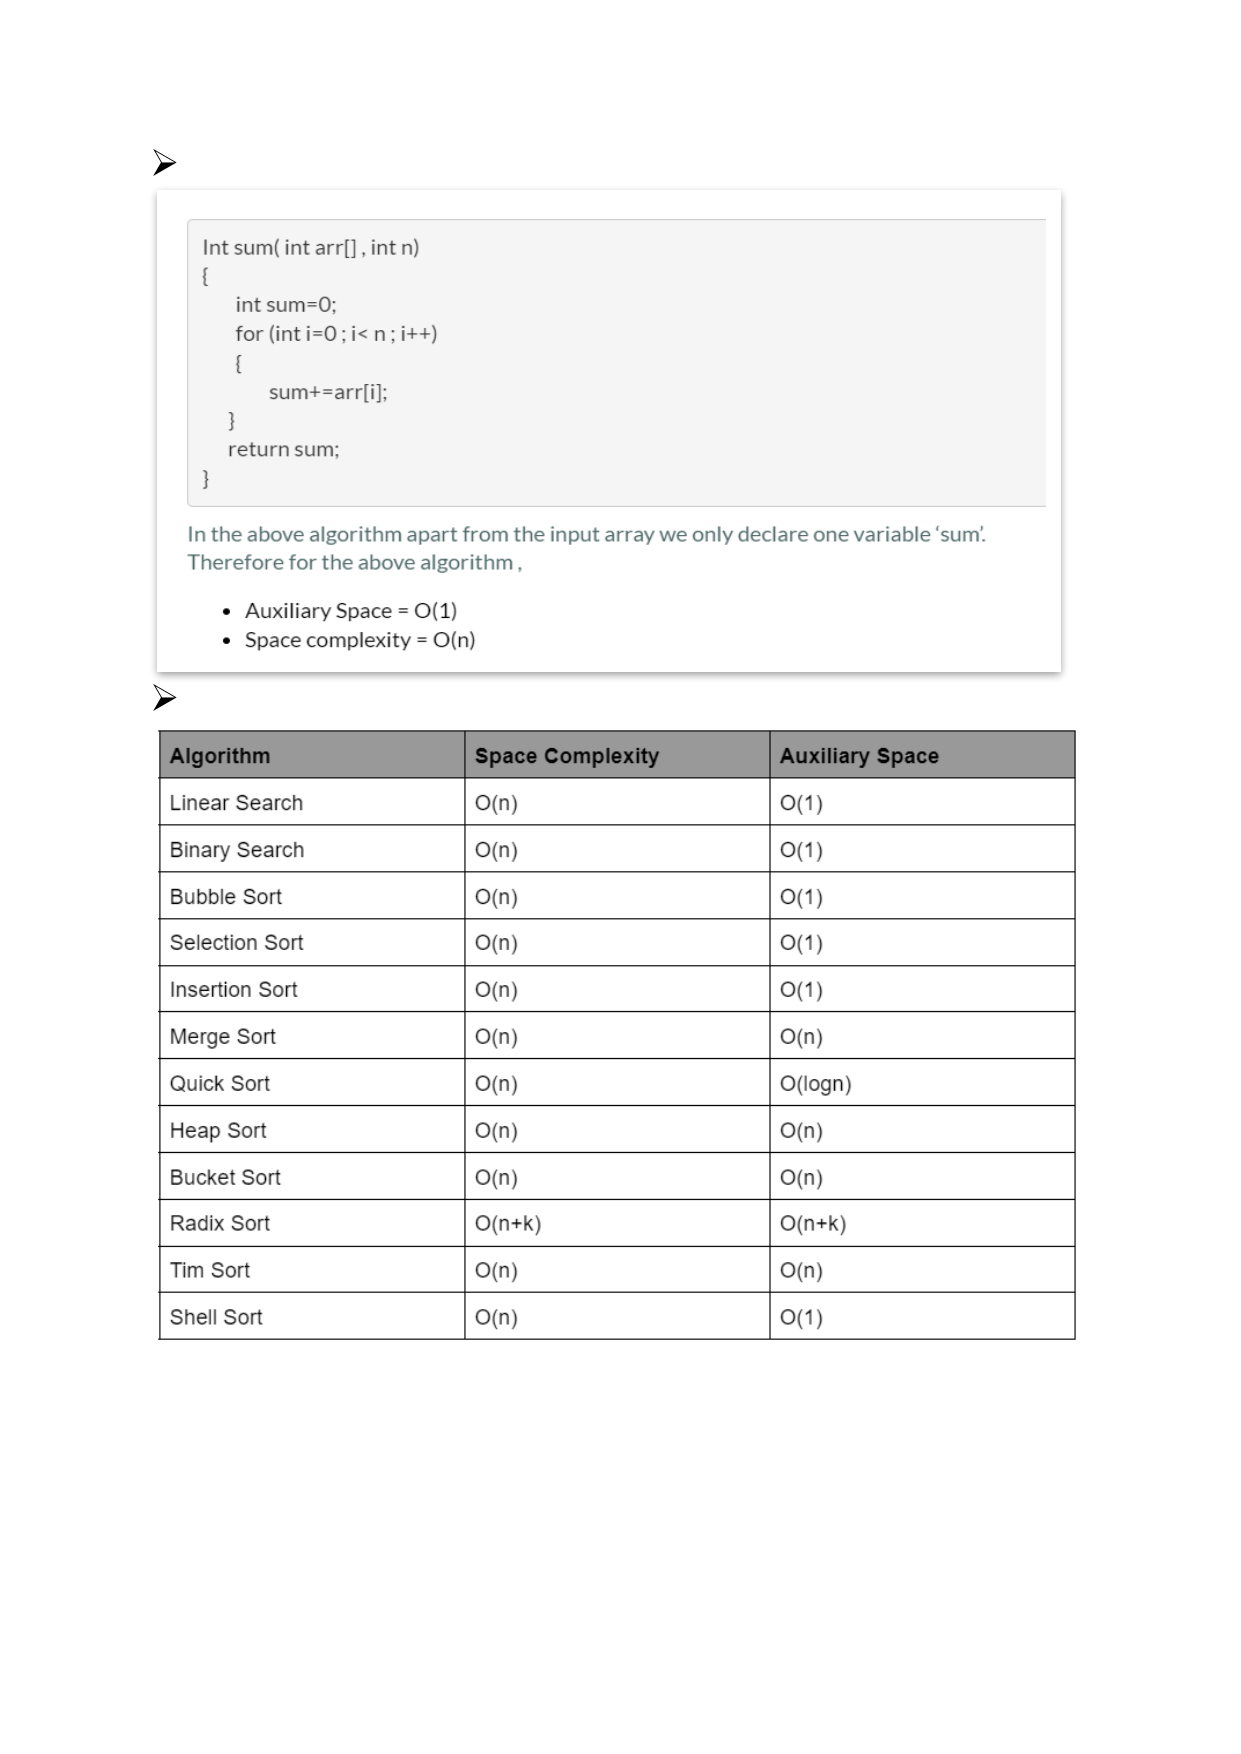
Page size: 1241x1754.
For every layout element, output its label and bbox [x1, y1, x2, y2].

picture [150, 721, 1091, 1361]
picture [172, 205, 1046, 658]
